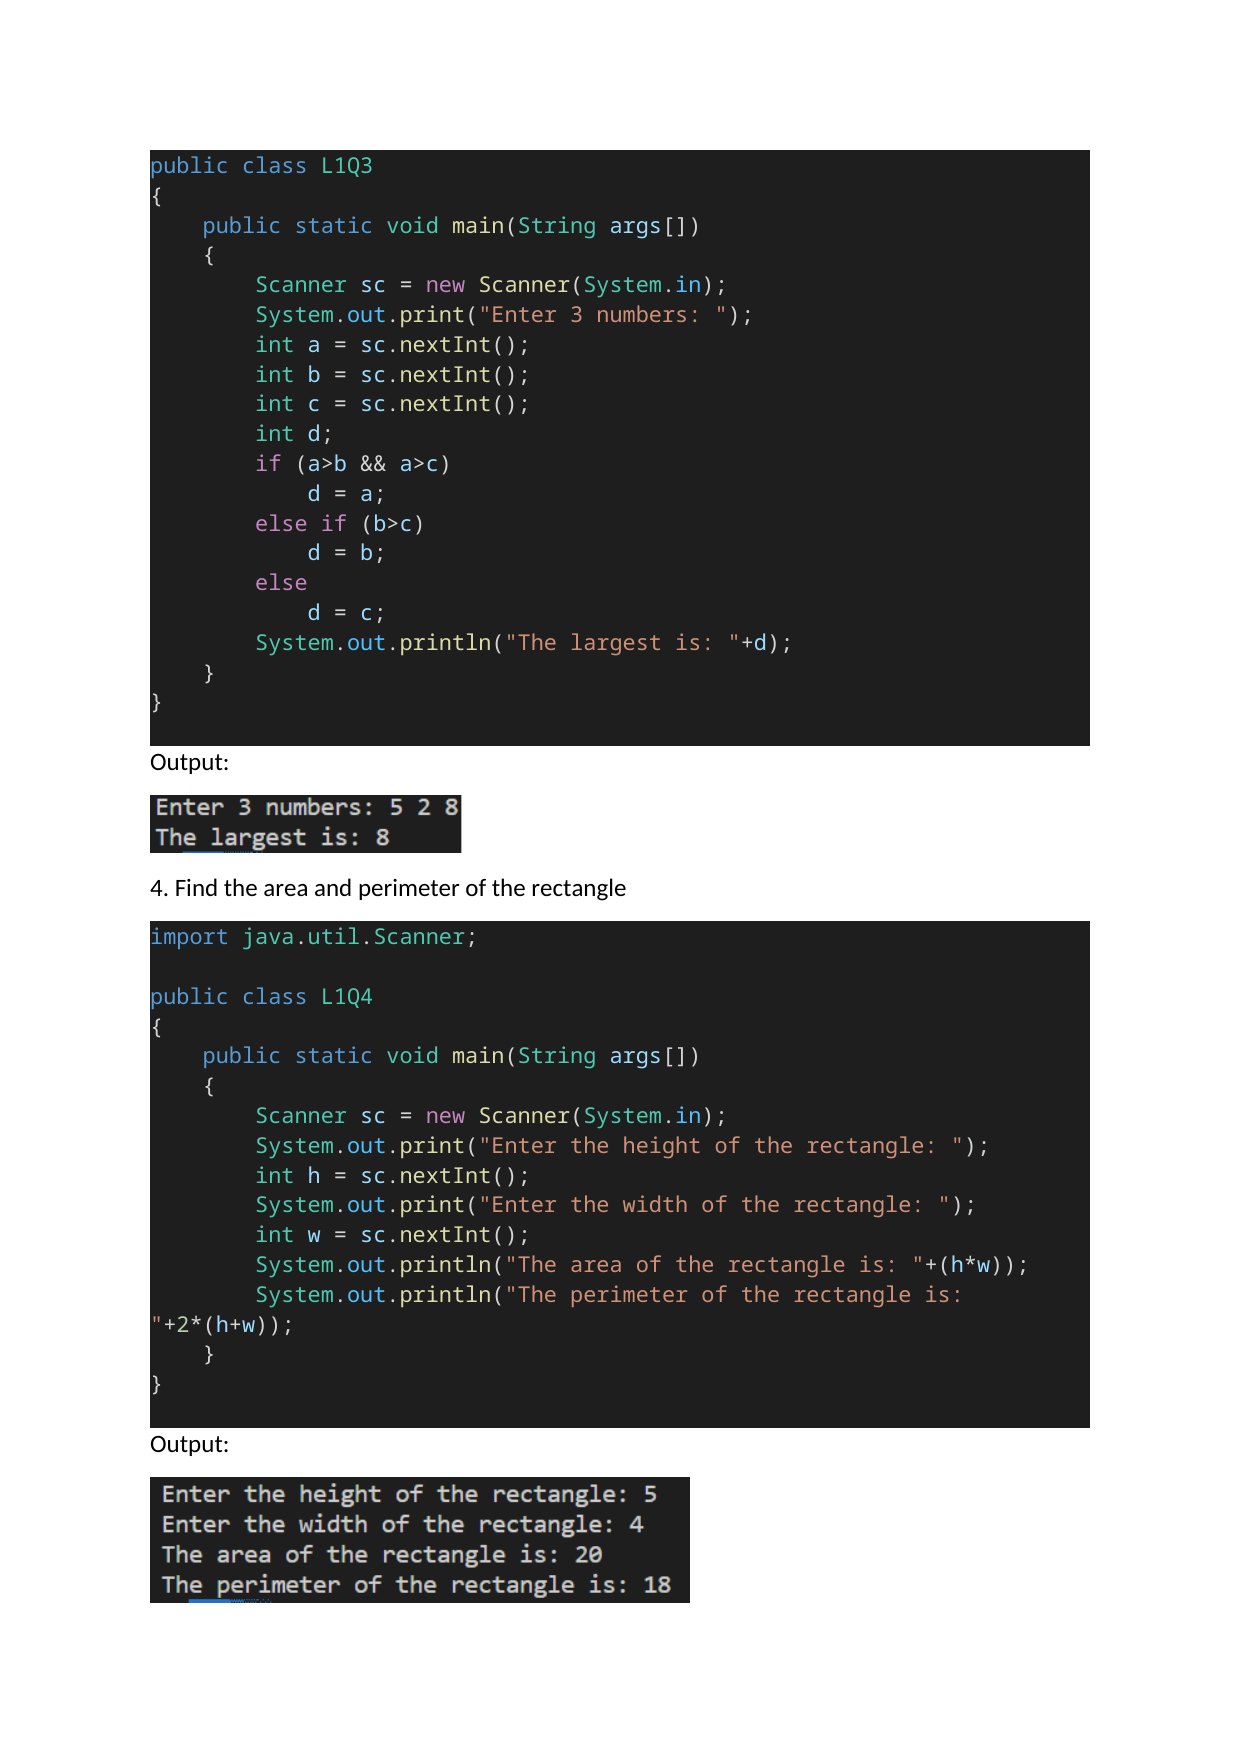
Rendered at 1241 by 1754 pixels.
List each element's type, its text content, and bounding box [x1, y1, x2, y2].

text } [150, 656, 1090, 686]
text d = c; [150, 597, 1090, 627]
text d = b; [150, 537, 1090, 567]
text } [150, 1338, 1090, 1368]
text System.out.print("Enter the height of the rectangle: "); [150, 1130, 1090, 1160]
text Output: [150, 746, 1090, 776]
picture [150, 1477, 690, 1603]
text int d; [150, 418, 1090, 448]
text public class L1Q4 [150, 981, 1090, 1011]
text System.out.print("Enter 3 numbers: "); [150, 299, 1090, 329]
text int a = sc.nextInt(); [150, 329, 1090, 358]
text { [150, 239, 1090, 269]
text System.out.println("The largest is: "+d); [150, 627, 1090, 656]
text } [150, 1368, 1090, 1398]
text else if (b>c) [150, 507, 1090, 537]
text d = a; [150, 478, 1090, 507]
text if (a>b && a>c) [150, 448, 1090, 478]
text import java.util.Scanner; [150, 921, 1090, 951]
text System.out.println("The perimeter of the rectangle is: "+2*(h+w)); [150, 1279, 1090, 1338]
text int b = sc.nextInt(); [150, 358, 1090, 388]
text { [150, 1070, 1090, 1100]
text { [150, 180, 1090, 209]
text { [150, 1011, 1090, 1041]
text Scanner sc = new Scanner(System.in); [150, 269, 1090, 299]
text 4. Find the area and perimeter of the rectangle [150, 872, 1090, 902]
text public class L1Q3 [150, 150, 1090, 180]
text int h = sc.nextInt(); [150, 1160, 1090, 1189]
text System.out.print("Enter the width of the rectangle: "); [150, 1189, 1090, 1219]
text public static void main(String args[]) [150, 1041, 1090, 1070]
text int c = sc.nextInt(); [150, 388, 1090, 418]
text System.out.println("The area of the rectangle is: "+(h*w)); [150, 1249, 1090, 1279]
text Scanner sc = new Scanner(System.in); [150, 1100, 1090, 1130]
picture [150, 795, 462, 853]
text public static void main(String args[]) [150, 209, 1090, 239]
text Output: [150, 1428, 1090, 1458]
text else [150, 567, 1090, 597]
text int w = sc.nextInt(); [150, 1219, 1090, 1249]
text } [150, 686, 1090, 716]
